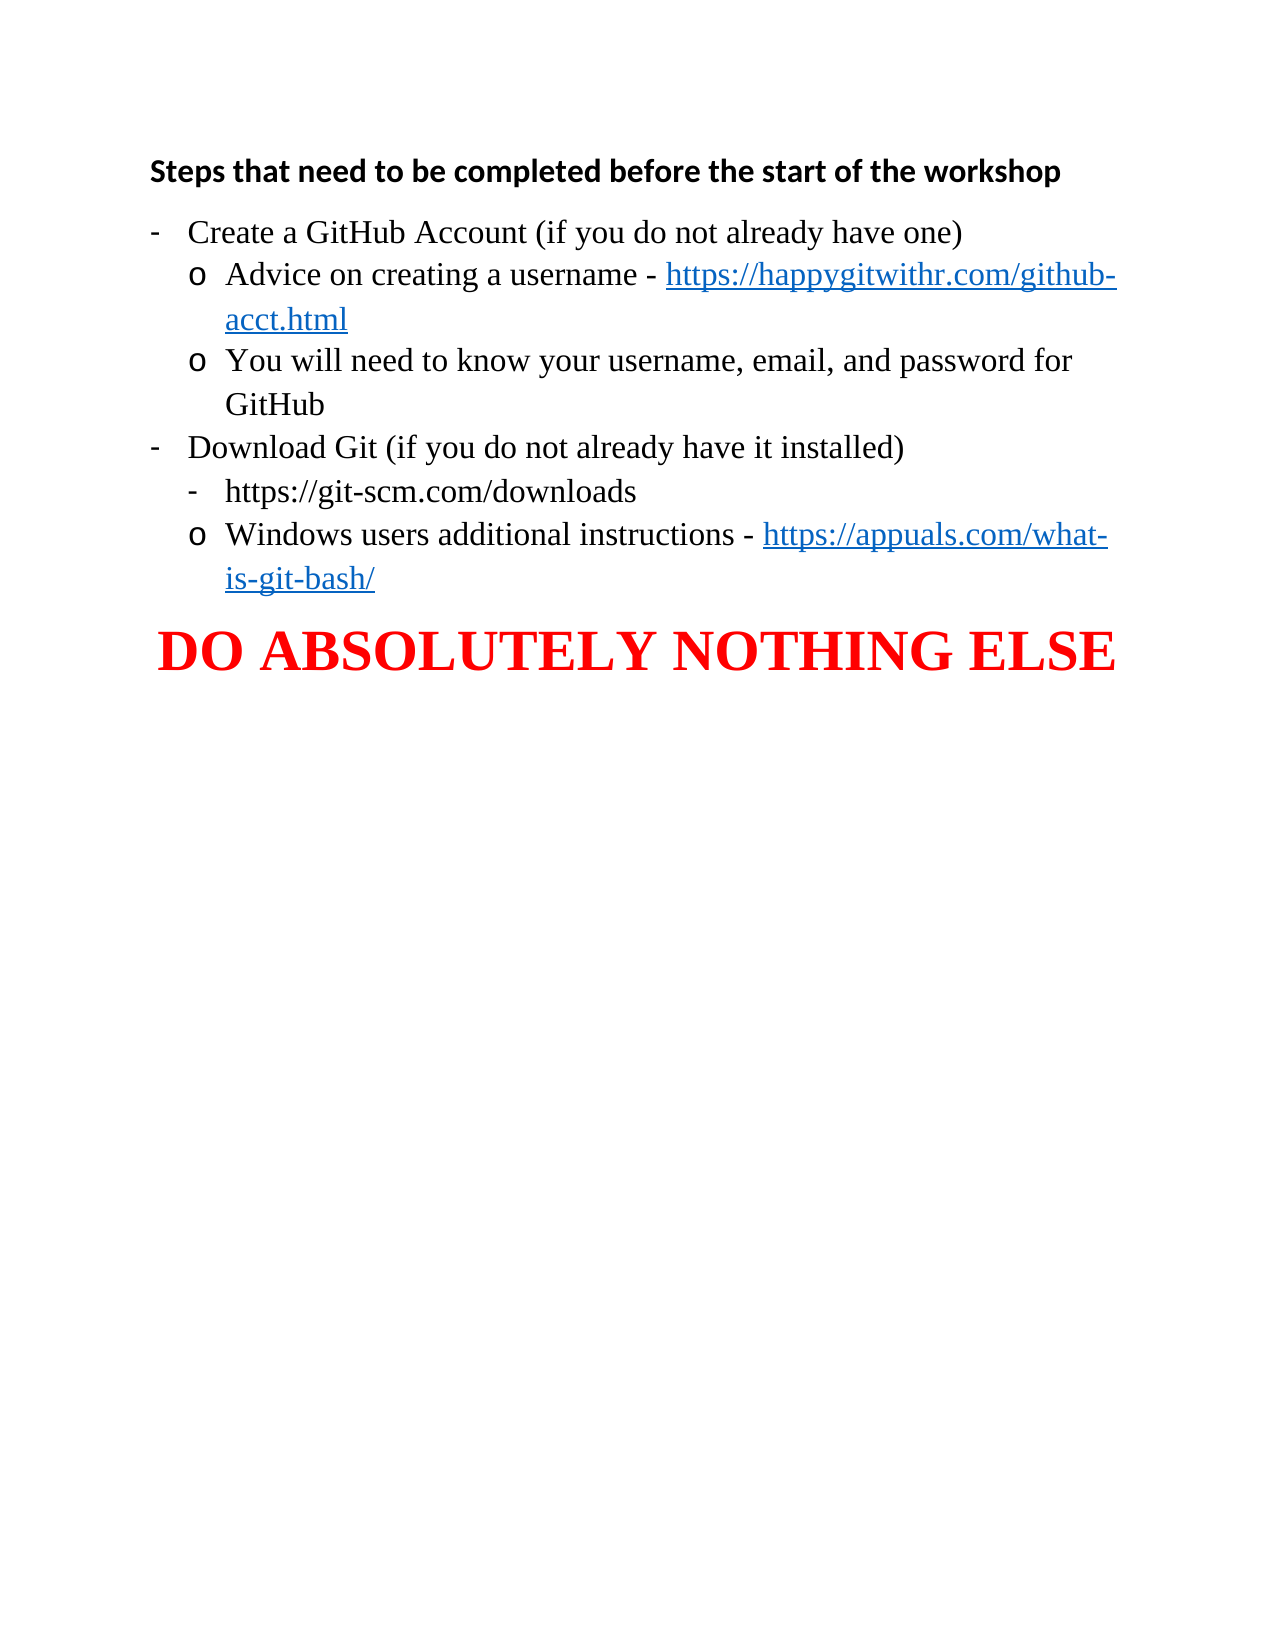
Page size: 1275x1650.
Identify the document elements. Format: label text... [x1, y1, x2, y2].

text Steps that need to be completed before the start of the workshop [150, 150, 1125, 191]
list Advice on creating a username - https://happygitwithr.com/github-acct.html [187, 254, 1125, 337]
list Download Git (if you do not already have it installed) [150, 426, 1125, 467]
list Create a GitHub Account (if you do not already have one) [150, 211, 1125, 251]
list You will need to know your username, email, and password for GitHub [187, 340, 1125, 423]
list Windows users additional instructions - https://appuals.com/what-is-git-bash/ [187, 514, 1125, 596]
text DO ABSOLUTELY NOTHING ELSE [150, 616, 1125, 683]
list https://git-scm.com/downloads [187, 470, 1125, 511]
